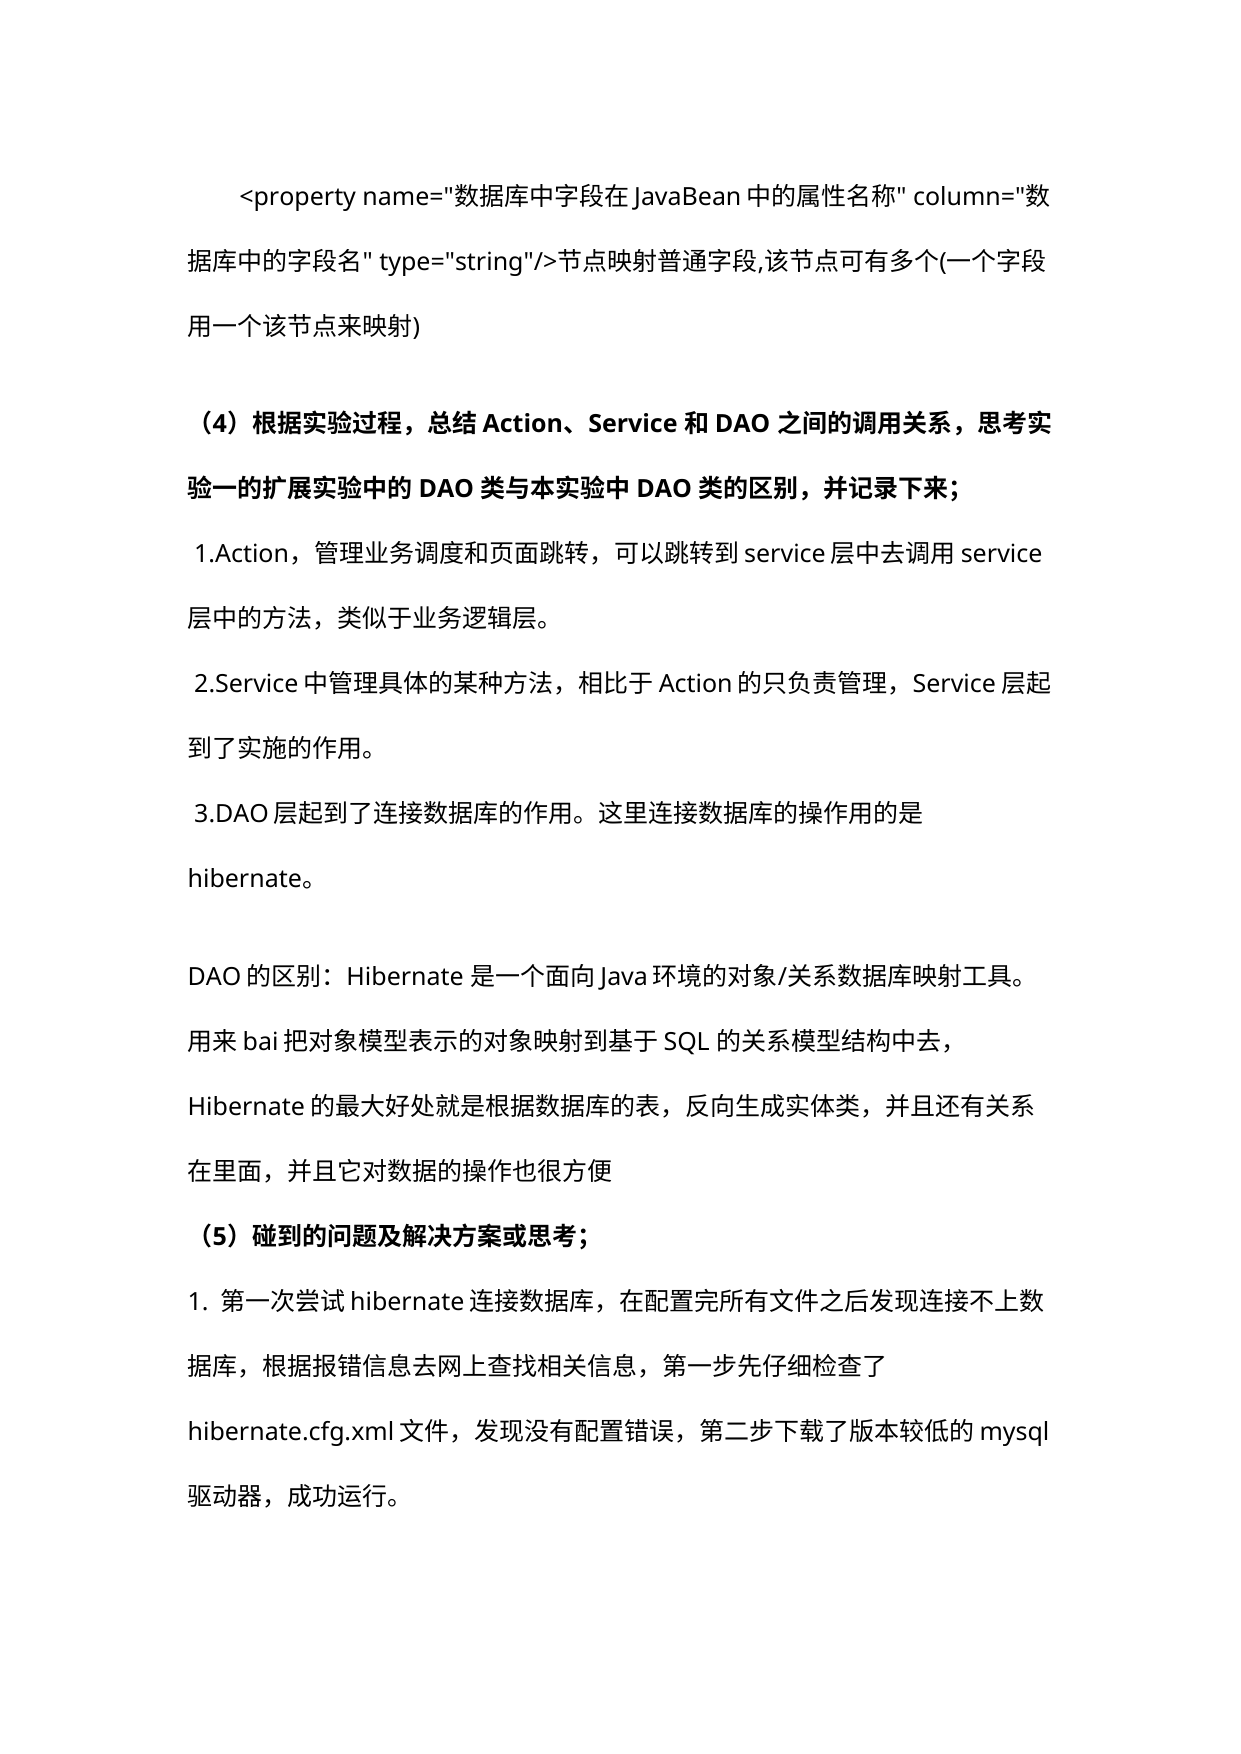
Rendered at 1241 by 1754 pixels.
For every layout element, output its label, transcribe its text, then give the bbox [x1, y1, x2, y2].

list DAO的区别：Hibernate 是一个面向Java环境的对象/关系数据库映射工具。用来bai把对象模型表示的对象映射到基于SQL 的关系模型结构中去，Hibernate的最大好处就是根据数据库的表，反向生成实体类，并且还有关系在里面，并且它对数据的操作也很方便 [187, 942, 1053, 1202]
list 3.DAO层起到了连接数据库的作用。这里连接数据库的操作用的是hibernate。 [187, 779, 1053, 909]
list 根据实验过程，总结 Action、Service 和 DAO 之间的调用关系，思考实验一的扩展实验中的 DAO 类与本实验中 DAO 类的区别，并记录下来； [187, 389, 1053, 519]
list 1.Action，管理业务调度和页面跳转，可以跳转到service层中去调用service层中的方法，类似于业务逻辑层。 [187, 519, 1053, 649]
list 碰到的问题及解决方案或思考； [187, 1202, 1053, 1267]
list <property name="数据库中字段在JavaBean中的属性名称" column="数据库中的字段名" type="string"/>节点映射普通字段,该节点可有多个(一个字段用一个该节点来映射) [187, 162, 1053, 357]
list 第一次尝试hibernate连接数据库，在配置完所有文件之后发现连接不上数据库，根据报错信息去网上查找相关信息，第一步先仔细检查了hibernate.cfg.xml文件，发现没有配置错误，第二步下载了版本较低的mysql驱动器，成功运行。 [187, 1267, 1053, 1527]
list 2.Service中管理具体的某种方法，相比于Action的只负责管理，Service层起到了实施的作用。 [187, 649, 1053, 779]
